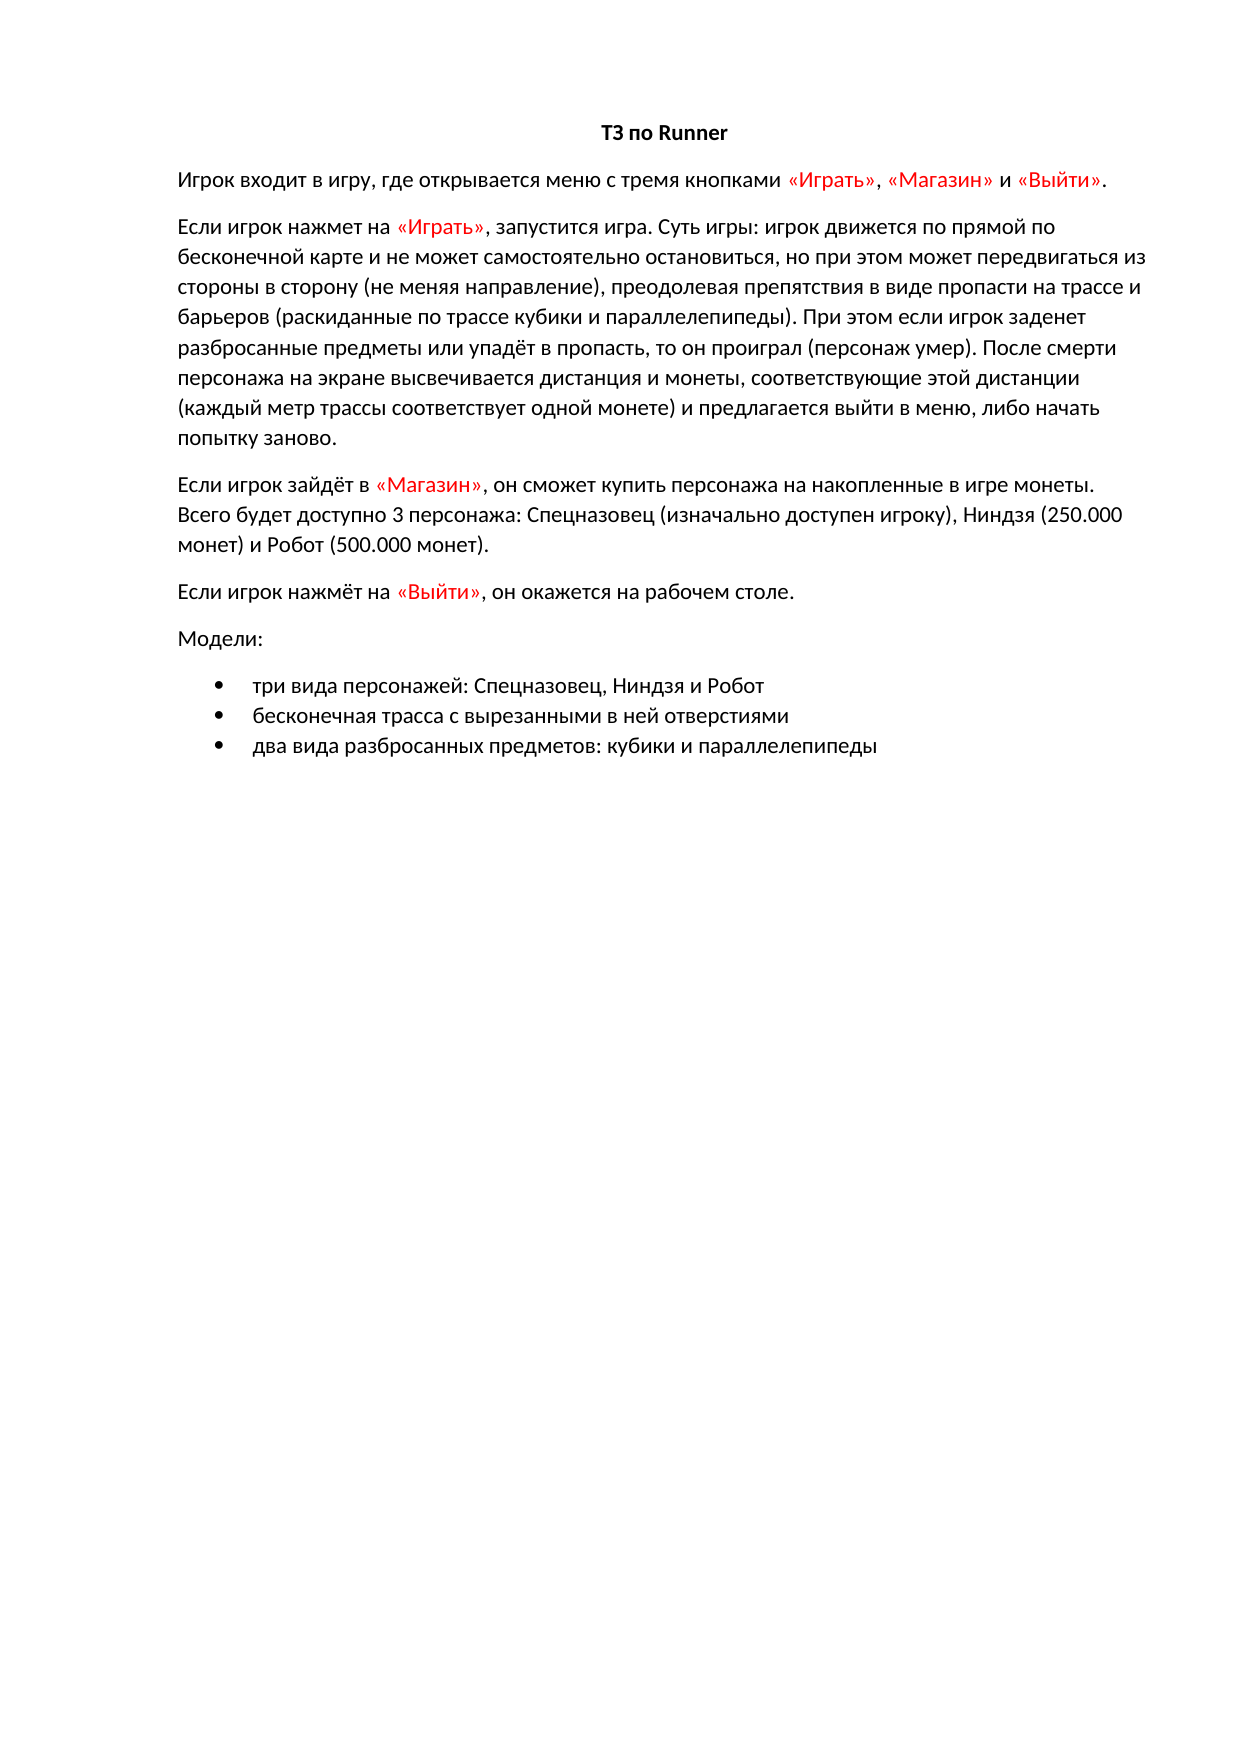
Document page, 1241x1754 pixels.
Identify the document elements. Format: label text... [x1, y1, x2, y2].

text Если игрок нажмет на «Играть», запустится игра. Суть игры: игрок движется по прямой по бесконечной карте и не может самостоятельно остановиться, но при этом может передвигаться из стороны в сторону (не меняя направление), преодолевая препятствия в виде пропасти на трассе и барьеров (раскиданные по трассе кубики и параллелепипеды). При этом если игрок заденет разбросанные предметы или упадёт в пропасть, то он проиграл (персонаж умер). После смерти персонажа на экране высвечивается дистанция и монеты, соответствующие этой дистанции (каждый метр трассы соответствует одной монете) и предлагается выйти в меню, либо начать попытку заново. [177, 212, 1152, 451]
text ТЗ по Runner [177, 118, 1152, 146]
list два вида разбросанных предметов: кубики и параллелепипеды [215, 732, 1152, 760]
text Если игрок зайдёт в «Магазин», он сможет купить персонажа на накопленные в игре монеты. Всего будет доступно 3 персонажа: Спецназовец (изначально доступен игроку), Ниндзя (250.000 монет) и Робот (500.000 монет). [177, 470, 1152, 559]
text Модели: [177, 624, 1152, 652]
list три вида персонажей: Спецназовец, Ниндзя и Робот [215, 671, 1152, 699]
text Игрок входит в игру, где открывается меню с тремя кнопками «Играть», «Магазин» и «Выйти». [177, 165, 1152, 193]
list бесконечная трасса с вырезанными в ней отверстиями [215, 701, 1152, 729]
text Если игрок нажмёт на «Выйти», он окажется на рабочем столе. [177, 577, 1152, 606]
